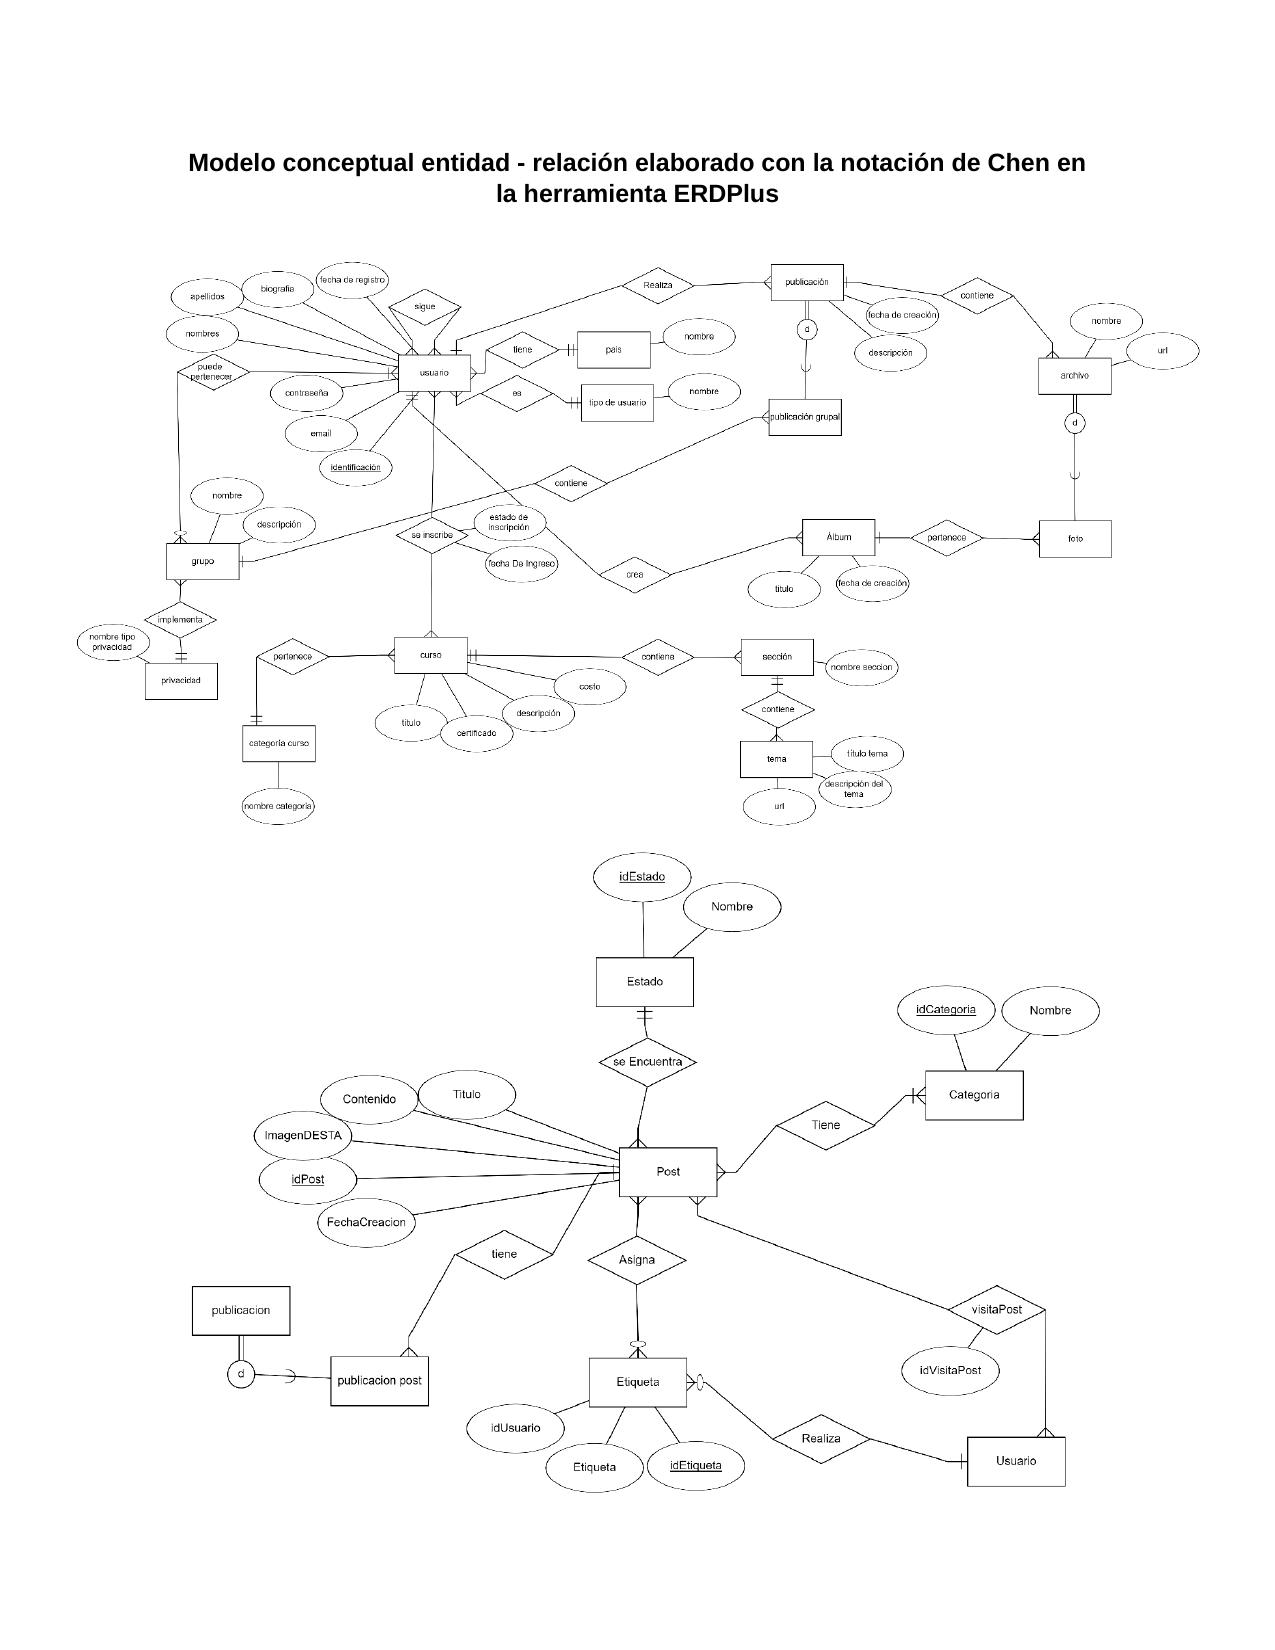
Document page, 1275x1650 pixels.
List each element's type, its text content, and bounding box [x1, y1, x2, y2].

picture [72, 257, 1203, 830]
picture [185, 846, 1106, 1499]
text Modelo conceptual entidad - relación elaborado con la notación de Chen en la herramienta ERDPlus [177, 148, 1098, 207]
